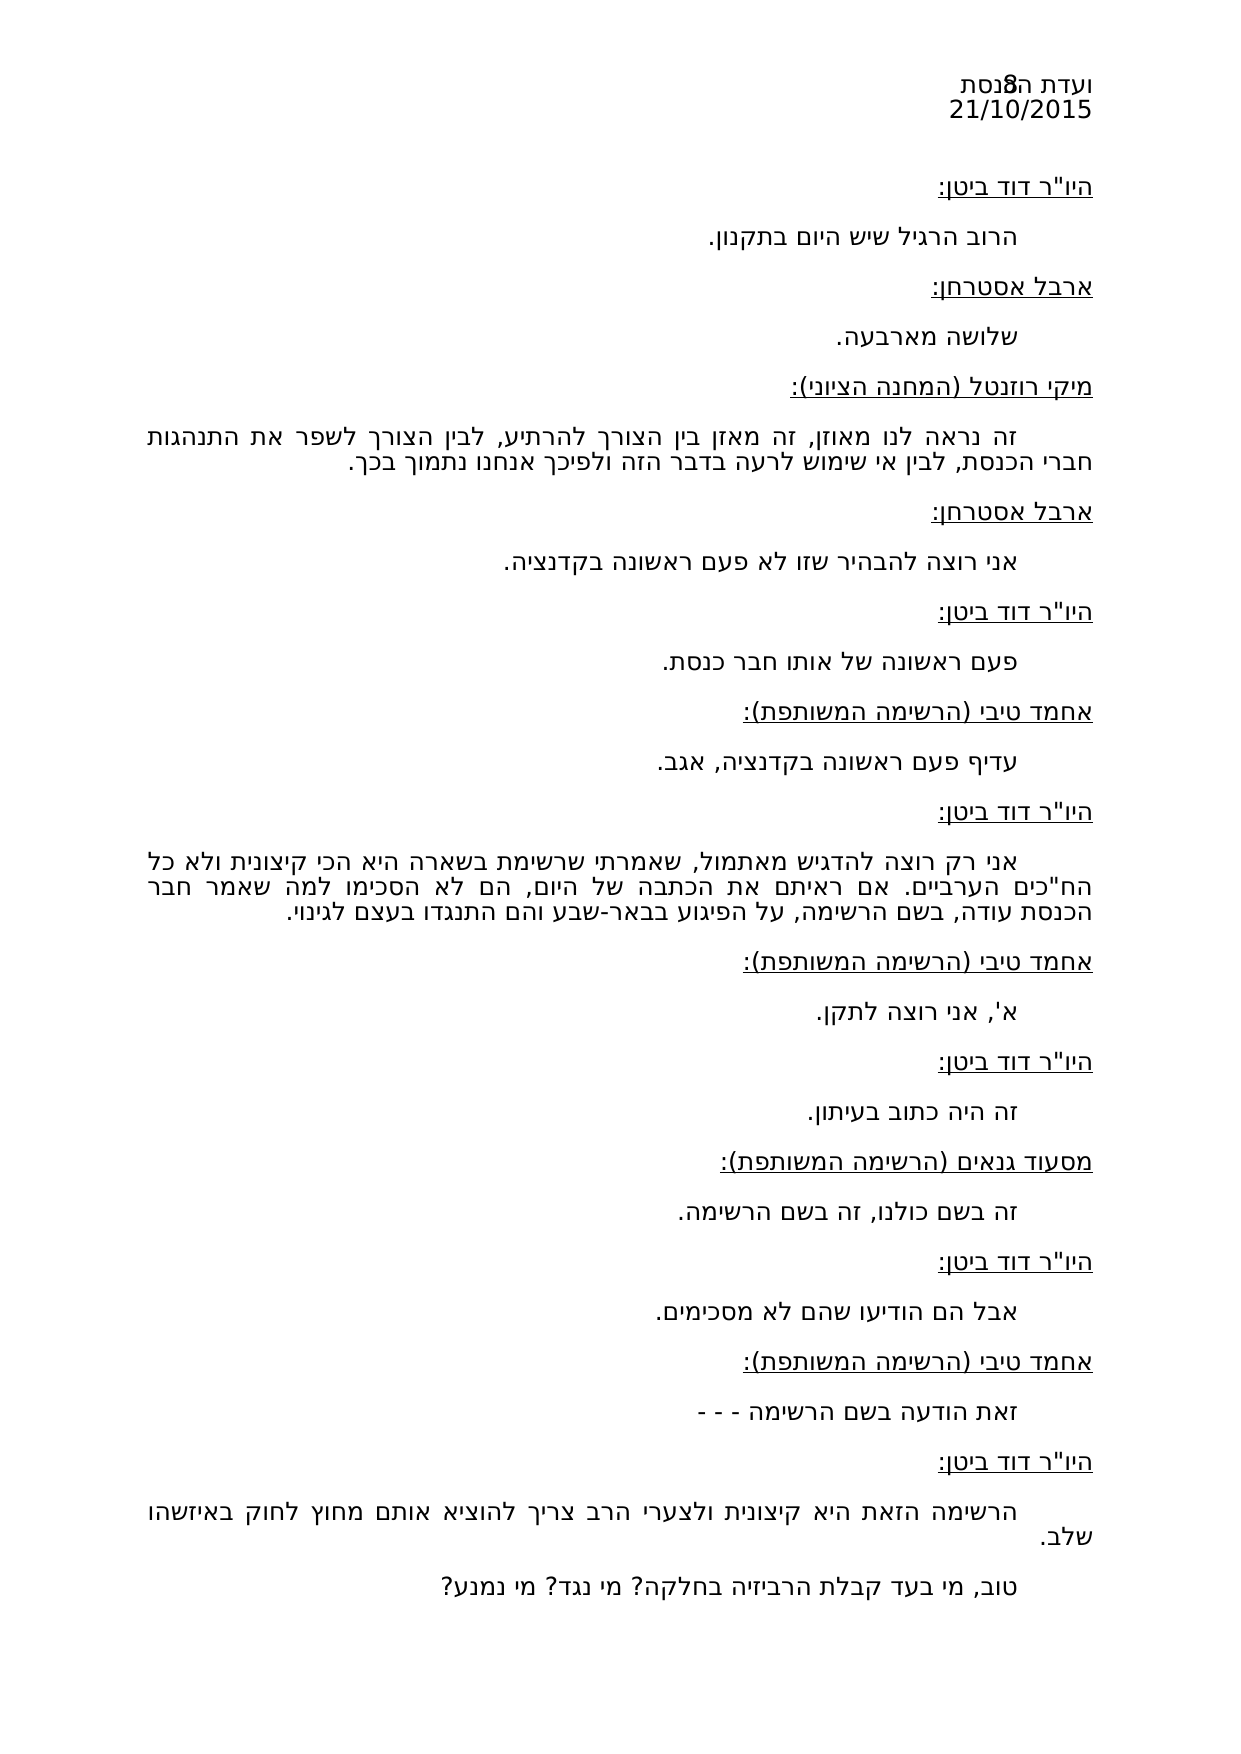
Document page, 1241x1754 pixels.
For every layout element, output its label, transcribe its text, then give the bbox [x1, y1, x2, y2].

text אבל הם הודיעו שהם לא מסכימים. [147, 1300, 1093, 1325]
text אחמד טיבי (הרשימה המשותפת): [147, 1350, 1093, 1375]
text מסעוד גנאים (הרשימה המשותפת): [147, 1150, 1093, 1175]
text היו"ר דוד ביטן: [147, 600, 1093, 625]
text מיקי רוזנטל (המחנה הציוני): [147, 375, 1093, 400]
text זה בשם כולנו, זה בשם הרשימה. [147, 1200, 1093, 1225]
text אני רוצה להבהיר שזו לא פעם ראשונה בקדנציה. [147, 550, 1093, 575]
text הרוב הרגיל שיש היום בתקנון. [147, 225, 1093, 250]
text זה היה כתוב בעיתון. [147, 1100, 1093, 1125]
text אחמד טיבי (הרשימה המשותפת): [147, 950, 1093, 975]
text היו"ר דוד ביטן: [147, 1450, 1093, 1475]
text שלושה מארבעה. [147, 325, 1093, 350]
text היו"ר דוד ביטן: [147, 1050, 1093, 1075]
text אחמד טיבי (הרשימה המשותפת): [147, 700, 1093, 725]
text ארבל אסטרחן: [147, 275, 1093, 300]
text ארבל אסטרחן: [147, 500, 1093, 525]
text היו"ר דוד ביטן: [147, 175, 1093, 200]
text א', אני רוצה לתקן. [147, 1000, 1093, 1025]
text זה נראה לנו מאוזן, זה מאזן בין הצורך להרתיע, לבין הצורך לשפר את התנהגות חברי הכנסת, לבין אי שימוש לרעה בדבר הזה ולפיכך אנחנו נתמוך בכך. [147, 425, 1093, 475]
text היו"ר דוד ביטן: [147, 800, 1093, 825]
text אני רק רוצה להדגיש מאתמול, שאמרתי שרשימת בשארה היא הכי קיצונית ולא כל הח"כים הערביים. אם ראיתם את הכתבה של היום, הם לא הסכימו למה שאמר חבר הכנסת עודה, בשם הרשימה, על הפיגוע בבאר-שבע והם התנגדו בעצם לגינוי. [147, 850, 1093, 925]
text זאת הודעה בשם הרשימה - - - [147, 1400, 1093, 1425]
text עדיף פעם ראשונה בקדנציה, אגב. [147, 750, 1093, 775]
text טוב, מי בעד קבלת הרביזיה בחלקה? מי נגד? מי נמנע? [147, 1575, 1093, 1600]
text היו"ר דוד ביטן: [147, 1250, 1093, 1275]
text פעם ראשונה של אותו חבר כנסת. [147, 650, 1093, 675]
text הרשימה הזאת היא קיצונית ולצערי הרב צריך להוציא אותם מחוץ לחוק באיזשהו שלב. [147, 1500, 1093, 1550]
